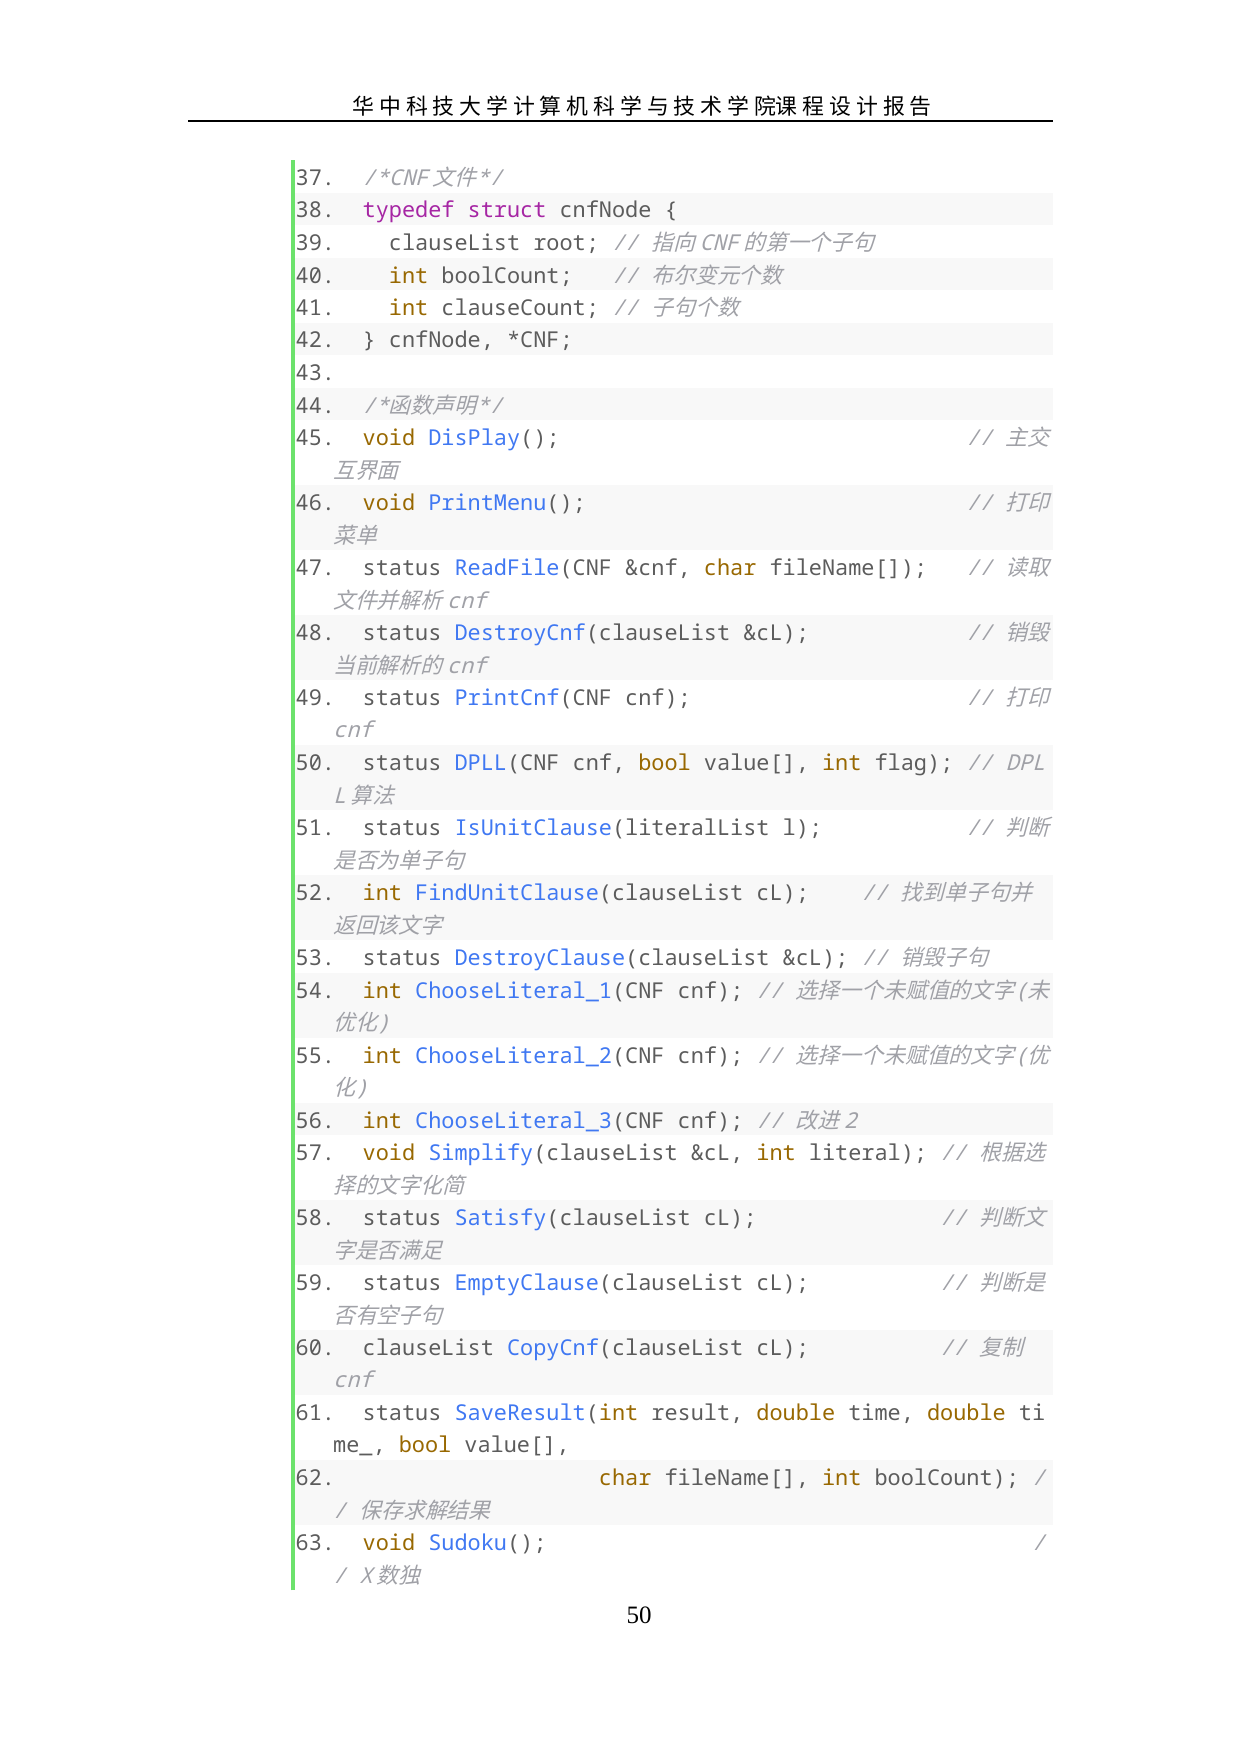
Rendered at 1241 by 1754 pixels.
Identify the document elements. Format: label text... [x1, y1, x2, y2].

list status ReadFile(CNF &cnf, char fileName[]); // 读取文件并解析cnf [295, 550, 1053, 615]
list char fileName[], int boolCount); // 保存求解结果 [295, 1460, 1053, 1525]
list int ChooseLiteral_2(CNF cnf); // 选择一个未赋值的文字(优化) [295, 1038, 1053, 1103]
list /*函数声明*/ [295, 388, 1053, 420]
list /*CNF文件*/ [295, 160, 1053, 193]
list } cnfNode, *CNF; [295, 323, 1053, 355]
list status DestroyCnf(clauseList &cL); // 销毁当前解析的cnf [295, 615, 1053, 680]
list int boolCount; // 布尔变元个数 [295, 258, 1053, 290]
list void Simplify(clauseList &cL, int literal); // 根据选择的文字化简 [295, 1135, 1053, 1200]
list status PrintCnf(CNF cnf); // 打印cnf [295, 680, 1053, 745]
list status IsUnitClause(literalList l); // 判断是否为单子句 [295, 810, 1053, 875]
list status SaveResult(int result, double time, double time_, bool value[], [295, 1395, 1053, 1460]
list int clauseCount; // 子句个数 [295, 290, 1053, 323]
list status EmptyClause(clauseList cL); // 判断是否有空子句 [295, 1265, 1053, 1330]
list status DestroyClause(clauseList &cL); // 销毁子句 [295, 940, 1053, 973]
list typedef struct cnfNode { [295, 193, 1053, 225]
list clauseList root; // 指向CNF的第一个子句 [295, 225, 1053, 258]
list int FindUnitClause(clauseList cL); // 找到单子句并返回该文字 [295, 875, 1053, 940]
list status Satisfy(clauseList cL); // 判断文字是否满足 [295, 1200, 1053, 1265]
list void PrintMenu(); // 打印菜单 [295, 485, 1053, 550]
list status DPLL(CNF cnf, bool value[], int flag); // DPLL算法 [295, 745, 1053, 810]
list clauseList CopyCnf(clauseList cL); // 复制cnf [295, 1330, 1053, 1395]
list int ChooseLiteral_3(CNF cnf); // 改进2 [295, 1103, 1053, 1135]
list void Sudoku(); // X数独 [295, 1525, 1053, 1590]
list void DisPlay(); // 主交互界面 [295, 420, 1053, 485]
list int ChooseLiteral_1(CNF cnf); // 选择一个未赋值的文字(未优化) [295, 973, 1053, 1038]
